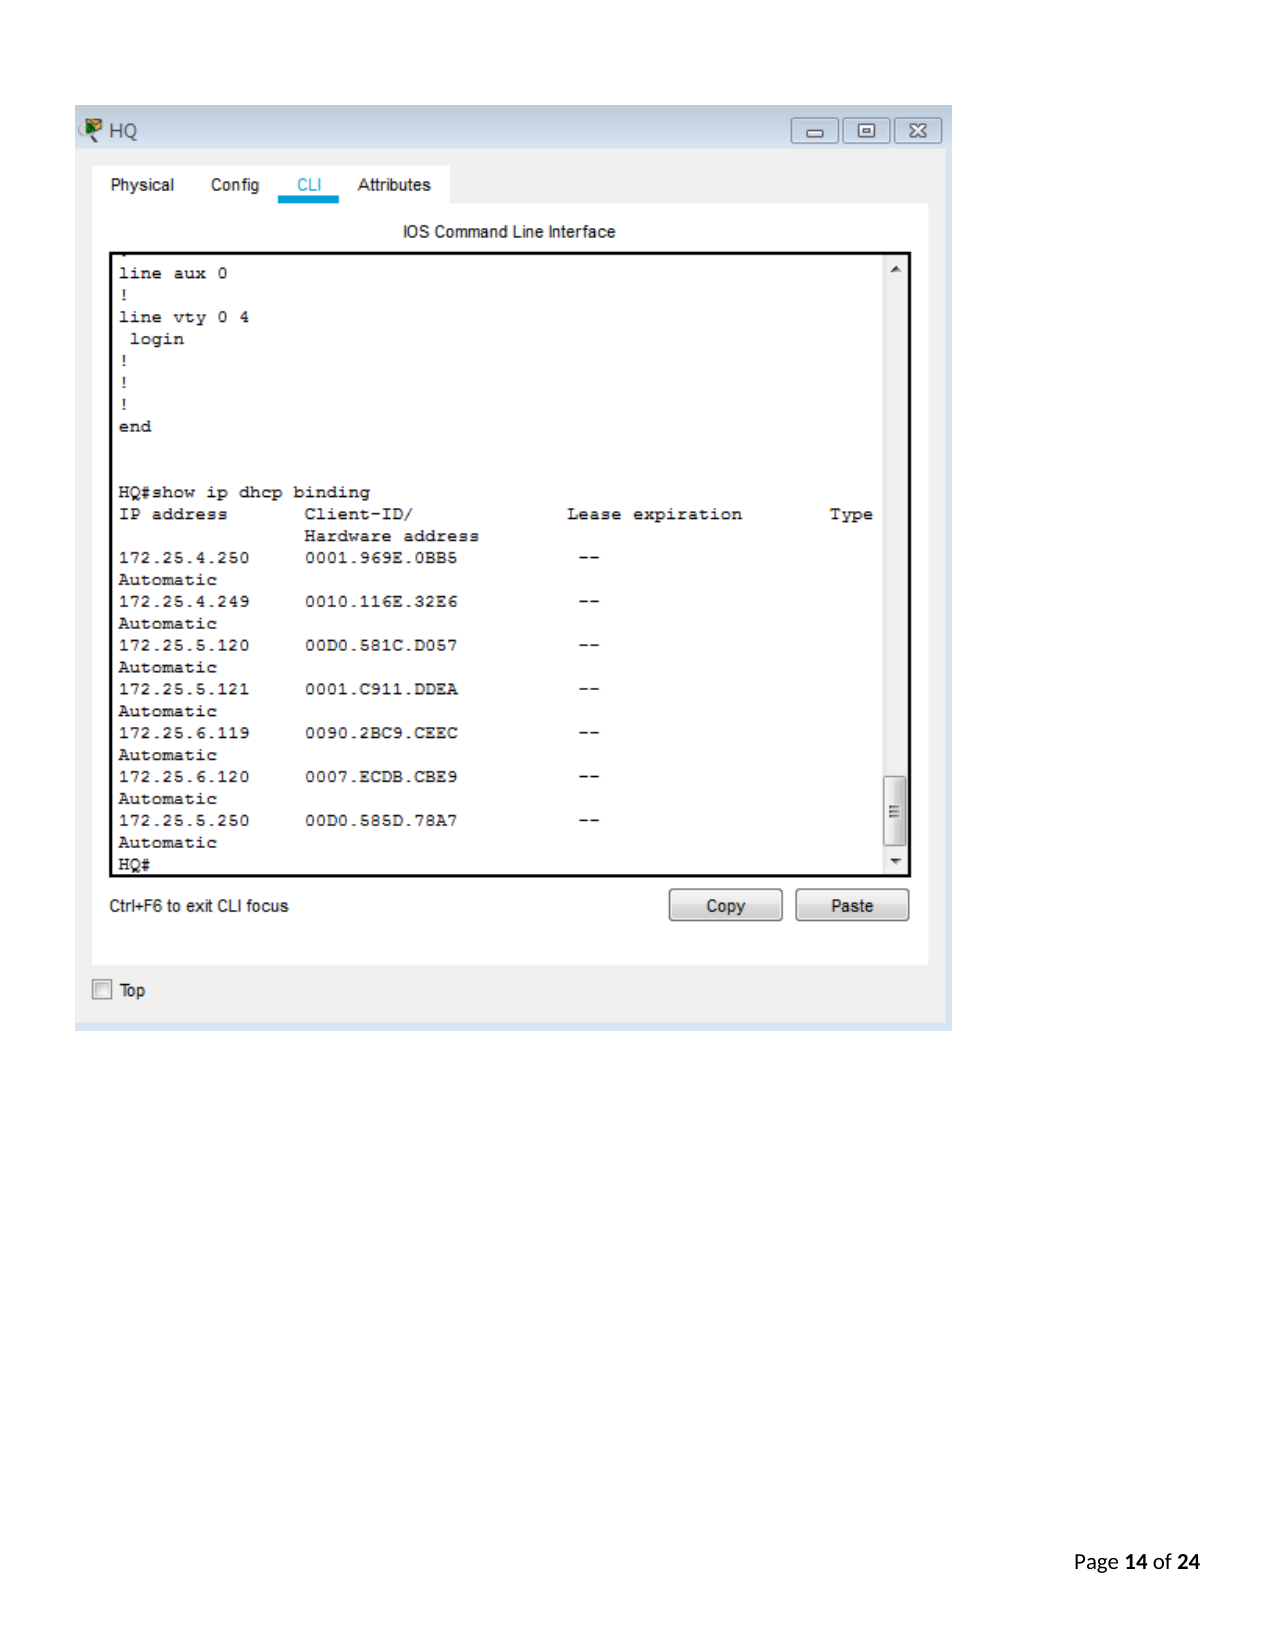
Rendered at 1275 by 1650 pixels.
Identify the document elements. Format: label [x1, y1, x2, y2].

picture [75, 105, 952, 1031]
